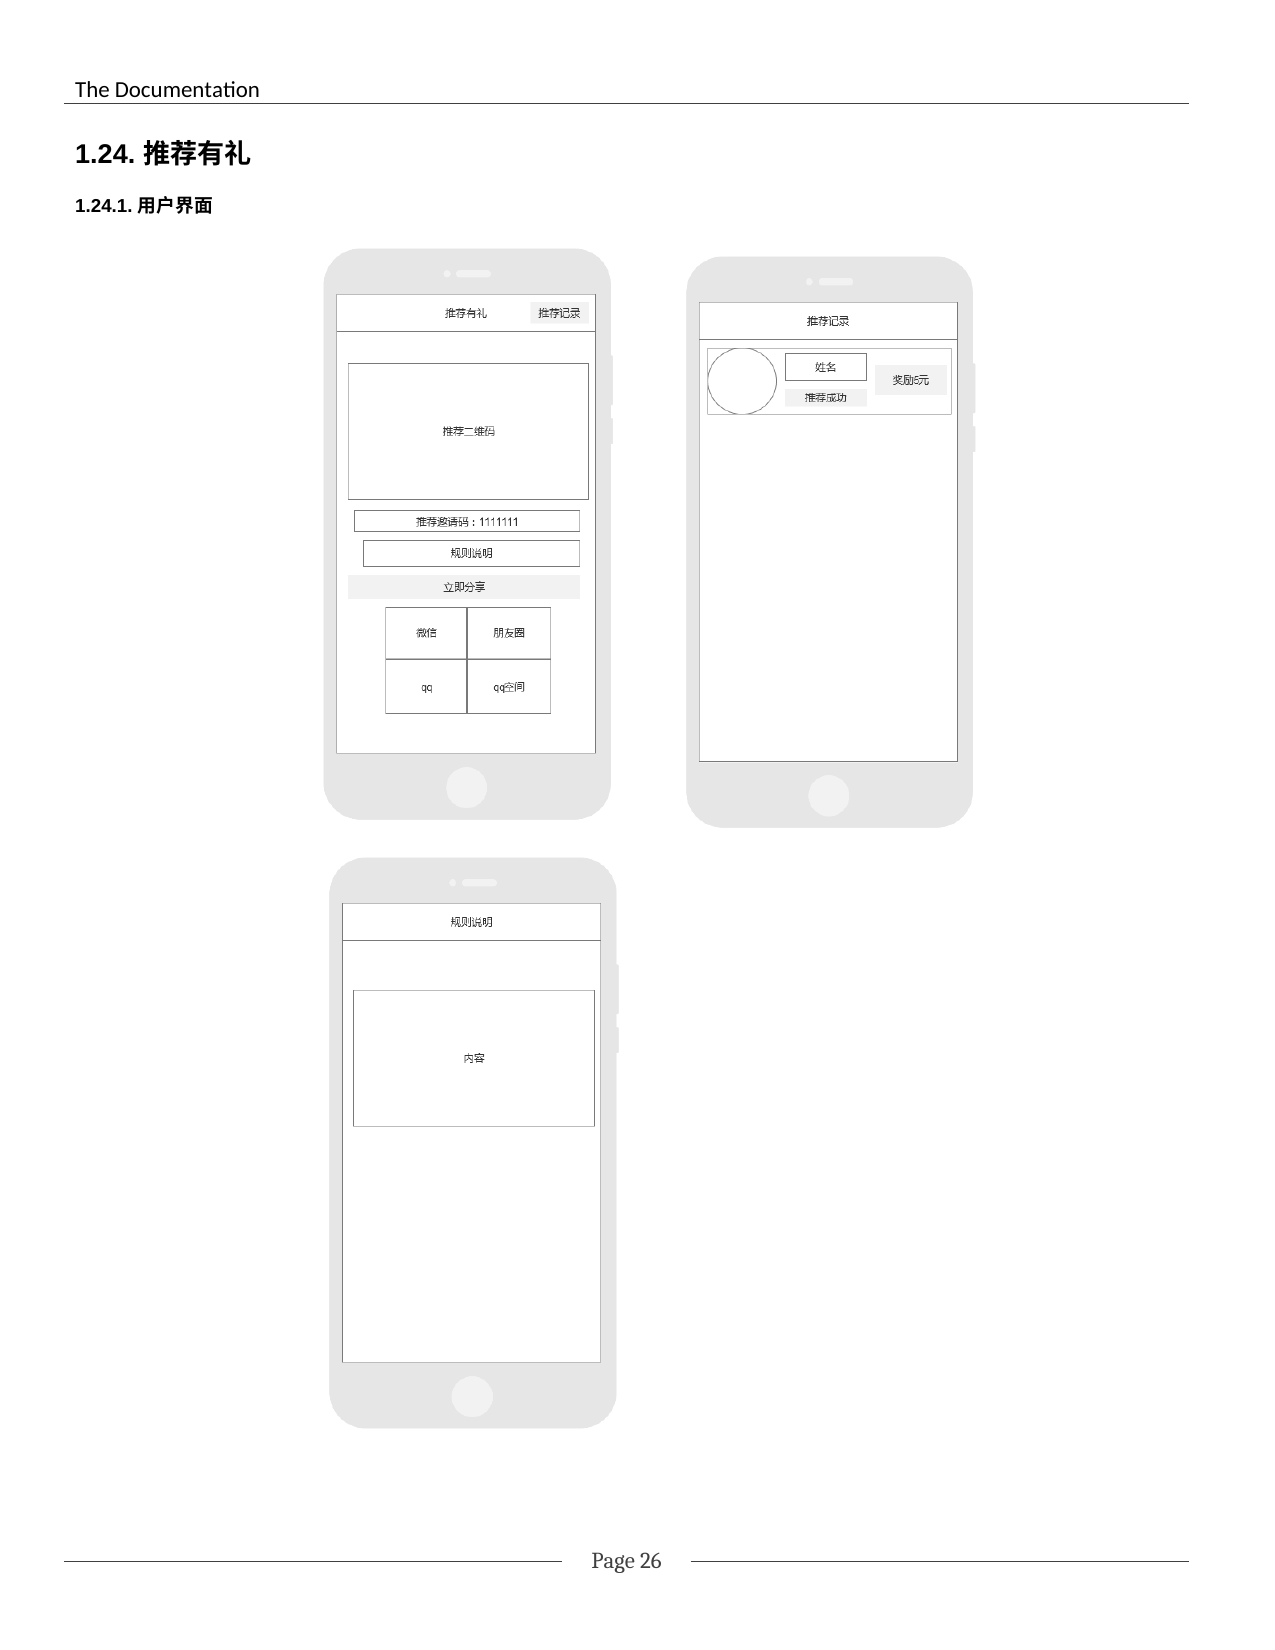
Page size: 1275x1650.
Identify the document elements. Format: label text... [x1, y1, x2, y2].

subtitle 用户界面 [75, 194, 1200, 216]
subtitle 推荐有礼 [75, 138, 1200, 169]
